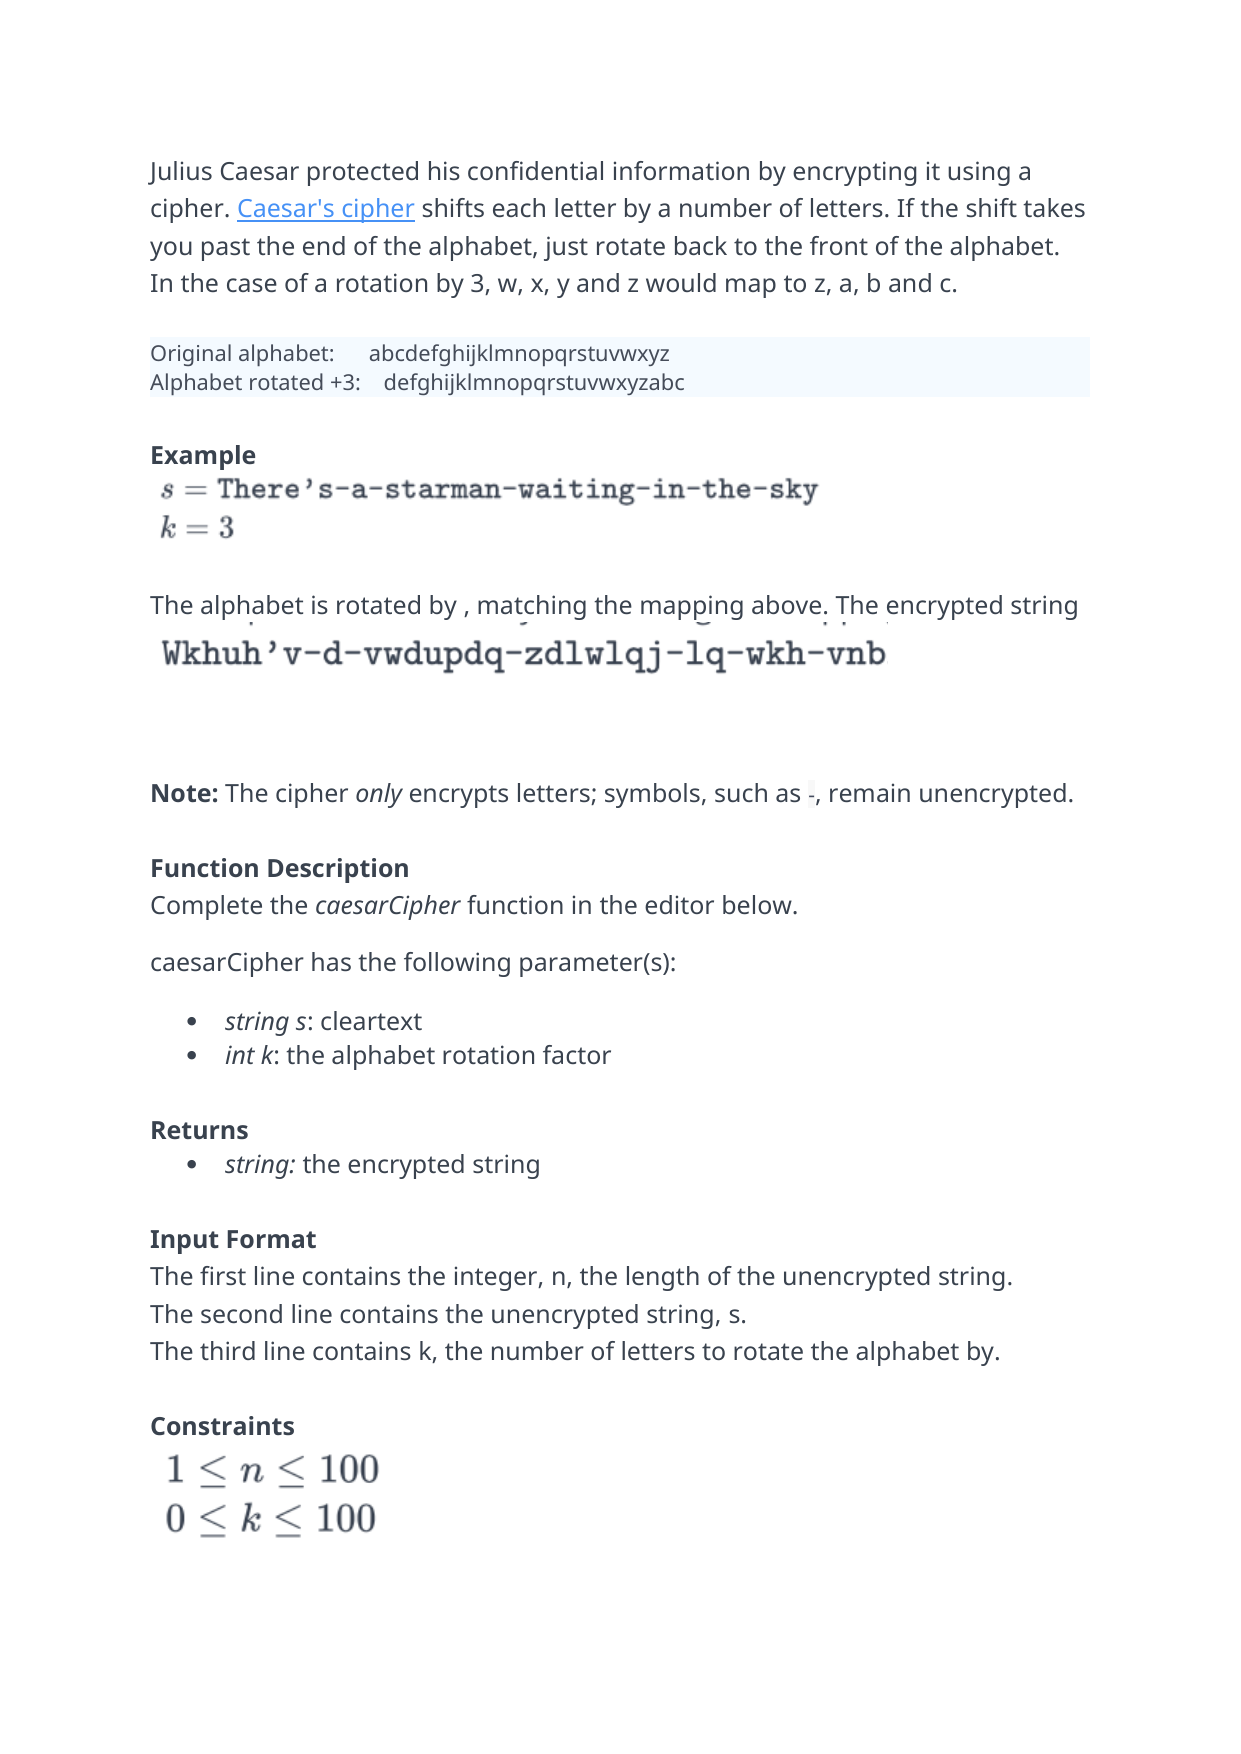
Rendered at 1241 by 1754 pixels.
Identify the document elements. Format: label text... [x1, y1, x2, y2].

text Alphabet rotated +3: defghijklmnopqrstuvwxyzabc [150, 367, 1090, 397]
picture [155, 1443, 391, 1551]
text Returns [150, 1109, 1090, 1146]
text The first line contains the integer, n, the length of the unencrypted string. The second line contains the unencrypted string, s. The third line contains k, the number of letters to rotate the alphabet by. [150, 1256, 1090, 1368]
list string s: cleartext [187, 1003, 1090, 1037]
picture [150, 622, 888, 684]
picture [155, 472, 829, 556]
text Note: The cipher only encrypts letters; symbols, such as -, remain unencrypted. [150, 772, 1090, 809]
text caesarCipher has the following parameter(s): [150, 941, 1090, 978]
text Julius Caesar protected his confidential information by encrypting it using a cipher. Caesar's cipher shifts each letter by a number of letters. If the shift takes you past the end of the alphabet, just rotate back to the front of the alphabet. In the case of a rotation by 3, w, x, y and z would map to z, a, b and c. [150, 150, 1090, 300]
list string: the encrypted string [187, 1146, 1090, 1181]
text Complete the caesarCipher function in the editor below. [150, 884, 1090, 922]
text Function Description [150, 847, 1090, 884]
text Original alphabet: abcdefghijklmnopqrstuvwxyz [150, 337, 1090, 367]
text Constraints [150, 1406, 1090, 1443]
list int k: the alphabet rotation factor [187, 1037, 1090, 1071]
text The alphabet is rotated by , matching the mapping above. The encrypted string is . [150, 584, 1090, 659]
text Input Format [150, 1218, 1090, 1256]
